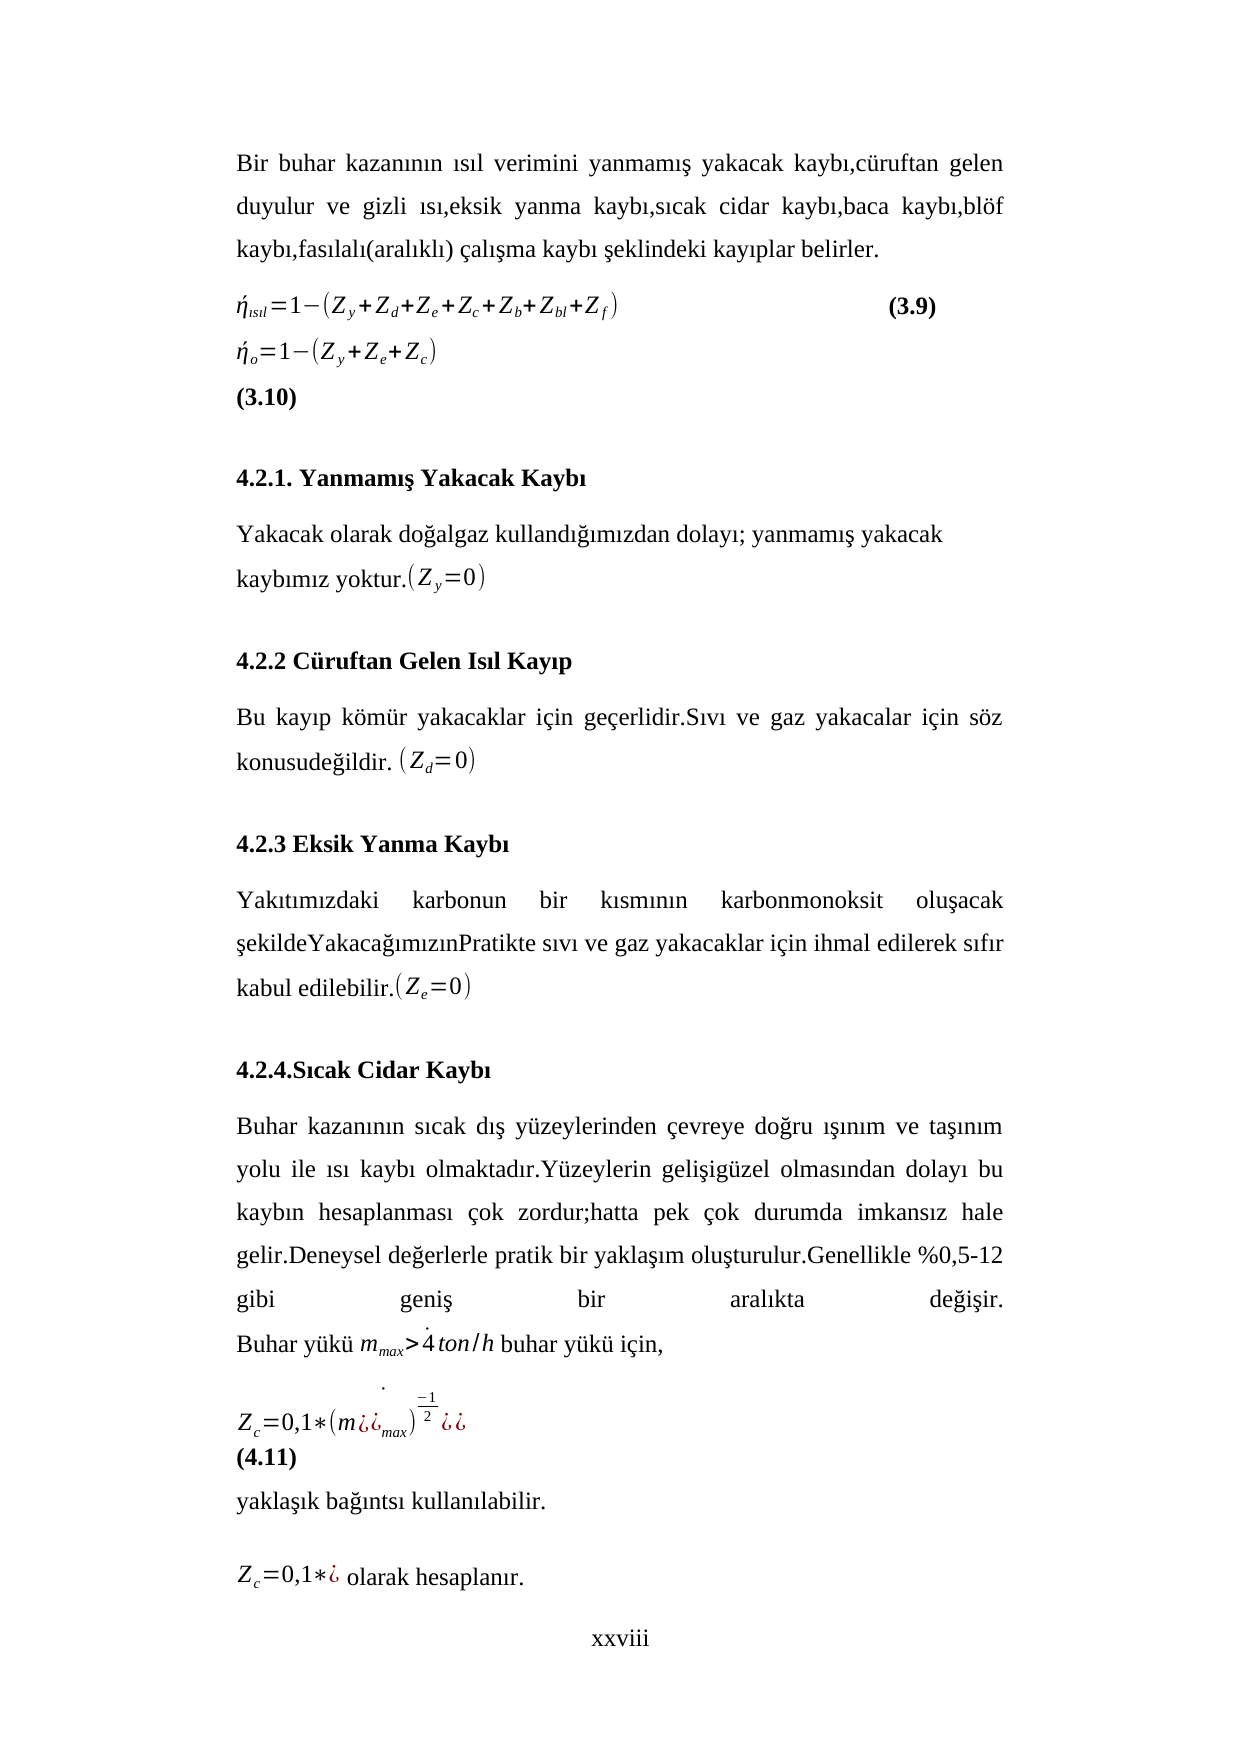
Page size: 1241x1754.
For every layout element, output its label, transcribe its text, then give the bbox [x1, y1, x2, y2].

text Bir buhar kazanının ısıl verimini yanmamış yakacak kaybı,cüruftan gelen duyulur ve gizli ısı,eksik yanma kaybı,sıcak cidar kaybı,baca kaybı,blöf kaybı,fasılalı(aralıklı) çalışma kaybı şeklindeki kayıplar belirler. [236, 148, 1004, 263]
text 4.2.3 Eksik Yanma Kaybı [236, 829, 1004, 858]
text (3.9) (3.10) [236, 289, 1004, 411]
text 4.2.2 Cüruftan Gelen Isıl Kayıp [236, 646, 1004, 675]
text Yakacak olarak doğalgaz kullandığımızdan dolayı; yanmamış yakacak kaybımız yoktur. [236, 519, 1004, 594]
text Buhar kazanının sıcak dış yüzeylerinden çevreye doğru ışınım ve taşınım yolu ile ısı kaybı olmaktadır.Yüzeylerin gelişigüzel olmasından dolayı bu kaybın hesaplanması çok zordur;hatta pek çok durumda imkansız hale gelir.Deneysel değerlerle pratik bir yaklaşım oluşturulur.Genellikle %0,5-12 gibi geniş bir aralıkta değişir. Buhar yükü buhar yükü için, [236, 1111, 1004, 1360]
text Yakıtımızdaki karbonun bir kısmının karbonmonoksit oluşacak şekildeYakacağımızınPratikte sıvı ve gaz yakacaklar için ihmal edilerek sıfır kabul edilebilir. [236, 885, 1004, 1003]
text Bu kayıp kömür yakacaklar için geçerlidir.Sıvı ve gaz yakacalar için söz konusudeğildir. [236, 702, 1004, 777]
text yaklaşık bağıntsı kullanılabilir. [236, 1486, 1004, 1514]
text olarak hesaplanır. [236, 1529, 1004, 1592]
text 4.2.4.Sıcak Cidar Kaybı [236, 1055, 1004, 1084]
text 4.2.1. Yanmamış Yakacak Kaybı [236, 463, 1004, 492]
text (4.11) [236, 1387, 1004, 1471]
